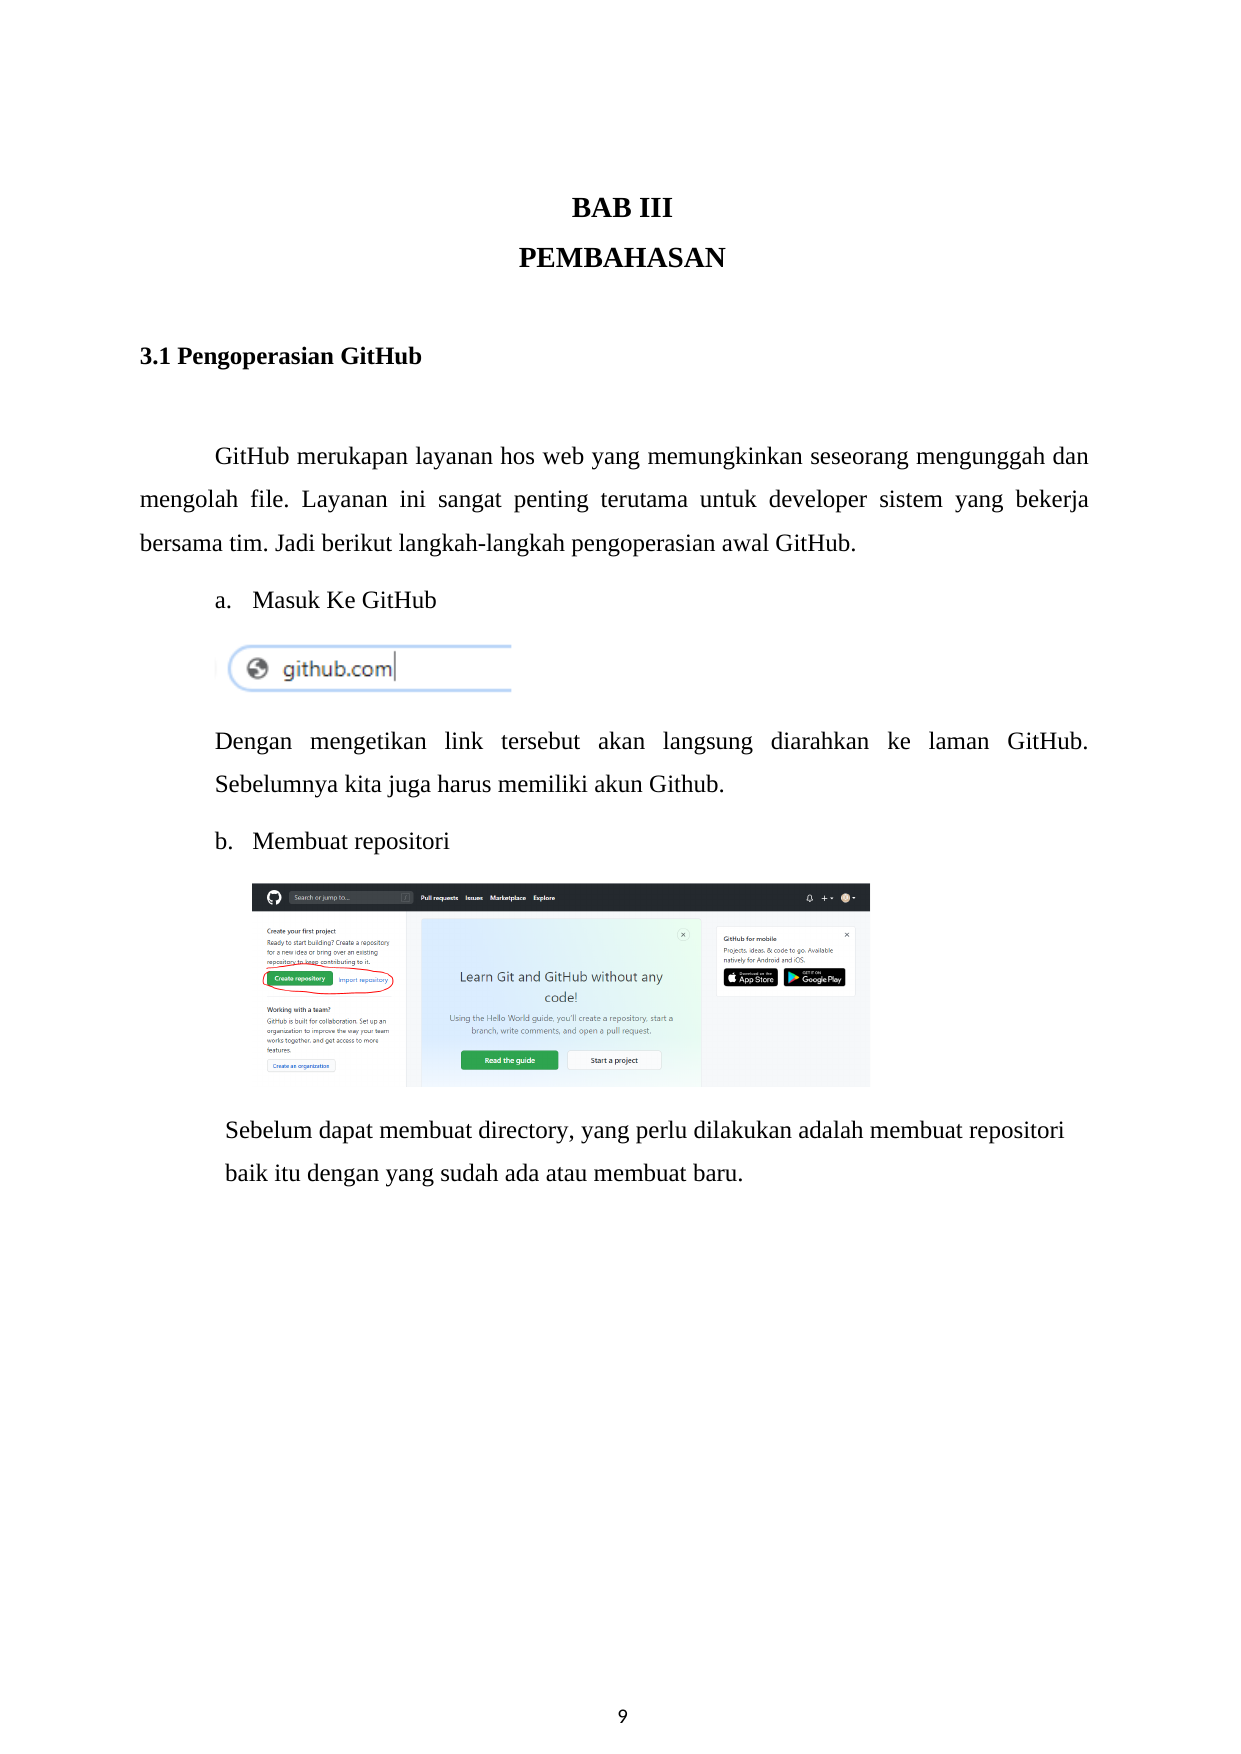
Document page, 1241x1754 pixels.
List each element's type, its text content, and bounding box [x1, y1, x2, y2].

list Membuat repositori [214, 826, 1090, 855]
text GitHub merukapan layanan hos web yang memungkinkan seseorang mengunggah dan mengolah file. Layanan ini sangat penting terutama untuk developer sistem yang bekerja bersama tim. Jadi berikut langkah-langkah pengoperasian awal GitHub. [139, 441, 1090, 556]
text PEMBAHASAN [139, 240, 1105, 274]
picture [252, 883, 871, 1087]
text Sebelum dapat membuat directory, yang perlu dilakukan adalah membuat repositori baik itu dengan yang sudah ada atau membuat baru. [225, 1115, 1067, 1187]
text Dengan mengetikan link tersebut akan langsung diarahkan ke laman GitHub. Sebelumnya kita juga harus memiliki akun Github. [214, 726, 1090, 798]
list Masuk Ke GitHub [214, 585, 1090, 614]
text 3.1 Pengoperasian GitHub [139, 341, 1105, 369]
picture [214, 642, 512, 697]
text BAB III [139, 190, 1105, 223]
